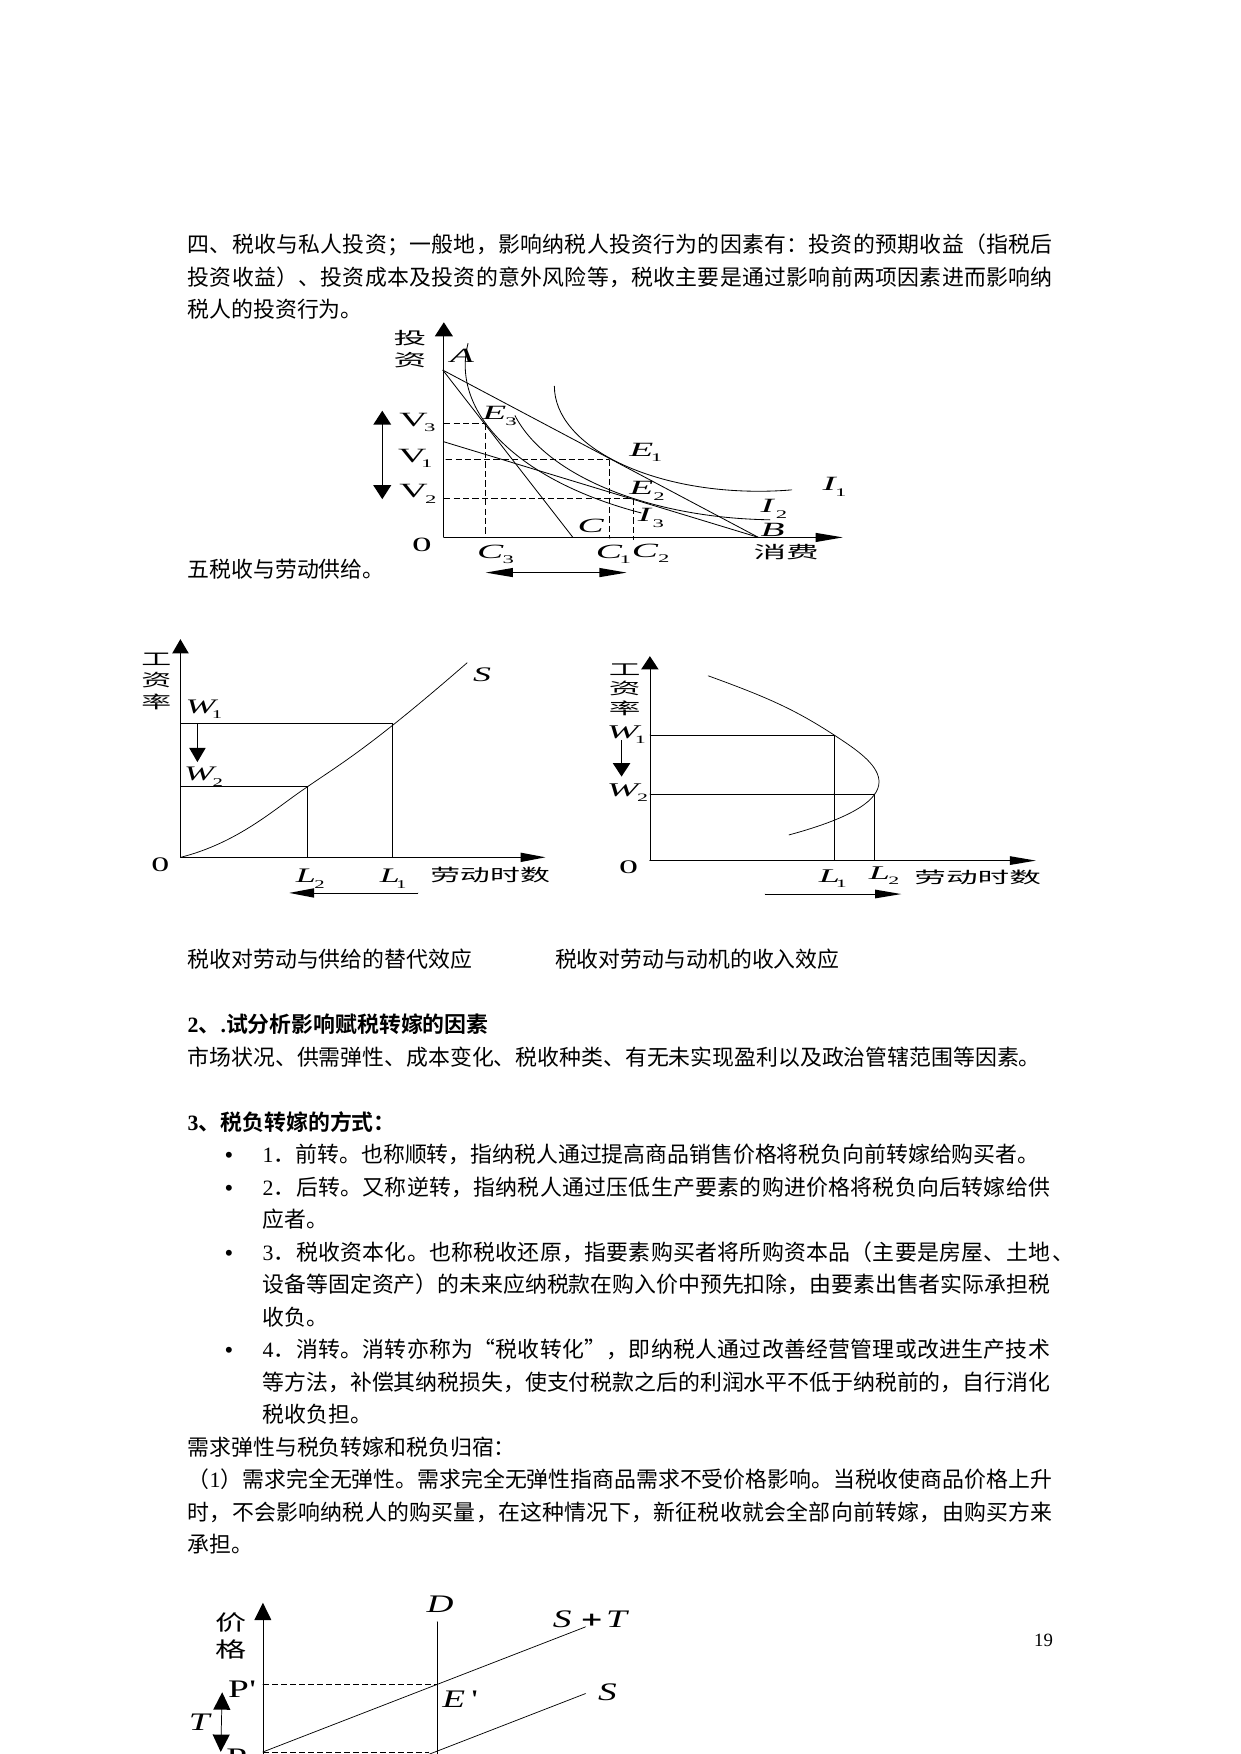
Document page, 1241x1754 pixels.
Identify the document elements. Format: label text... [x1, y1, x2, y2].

text 3、税负转嫁的方式： [187, 1104, 1053, 1137]
text （1）需求完全无弹性。需求完全无弹性指商品需求不受价格影响。当税收使商品价格上升时，不会影响纳税人的购买量，在这种情况下，新征税收就会全部向前转嫁，由购买方来承担。 [187, 1462, 1053, 1559]
list 3．税收资本化。也称税收还原，指要素购买者将所购资本品（主要是房屋、土地、设备等固定资产）的未来应纳税款在购入价中预先扣除，由要素出售者实际承担税收负。 [225, 1234, 1053, 1332]
text 四、税收与私人投资；一般地，影响纳税人投资行为的因素有：投资的预期收益（指税后投资收益）、投资成本及投资的意外风险等，税收主要是通过影响前两项因素进而影响纳税人的投资行为。 [187, 227, 1053, 324]
list 1．前转。也称顺转，指纳税人通过提高商品销售价格将税负向前转嫁给购买者。 [225, 1137, 1053, 1169]
text 五税收与劳动供给。 [187, 552, 1053, 584]
list 4．消转。消转亦称为“税收转化”，即纳税人通过改善经营管理或改进生产技术等方法，补偿其纳税损失，使支付税款之后的利润水平不低于纳税前的，自行消化税收负担。 [225, 1332, 1053, 1429]
list 2．后转。又称逆转，指纳税人通过压低生产要素的购进价格将税负向后转嫁给供应者。 [225, 1169, 1053, 1234]
text 2、.试分析影响赋税转嫁的因素 [187, 1007, 1053, 1039]
text 市场状况、供需弹性、成本变化、税收种类、有无未实现盈利以及政治管辖范围等因素。 [187, 1039, 1053, 1072]
text 税收对劳动与供给的替代效应 税收对劳动与动机的收入效应 [187, 942, 1053, 974]
text 需求弹性与税负转嫁和税负归宿： [187, 1429, 1053, 1462]
